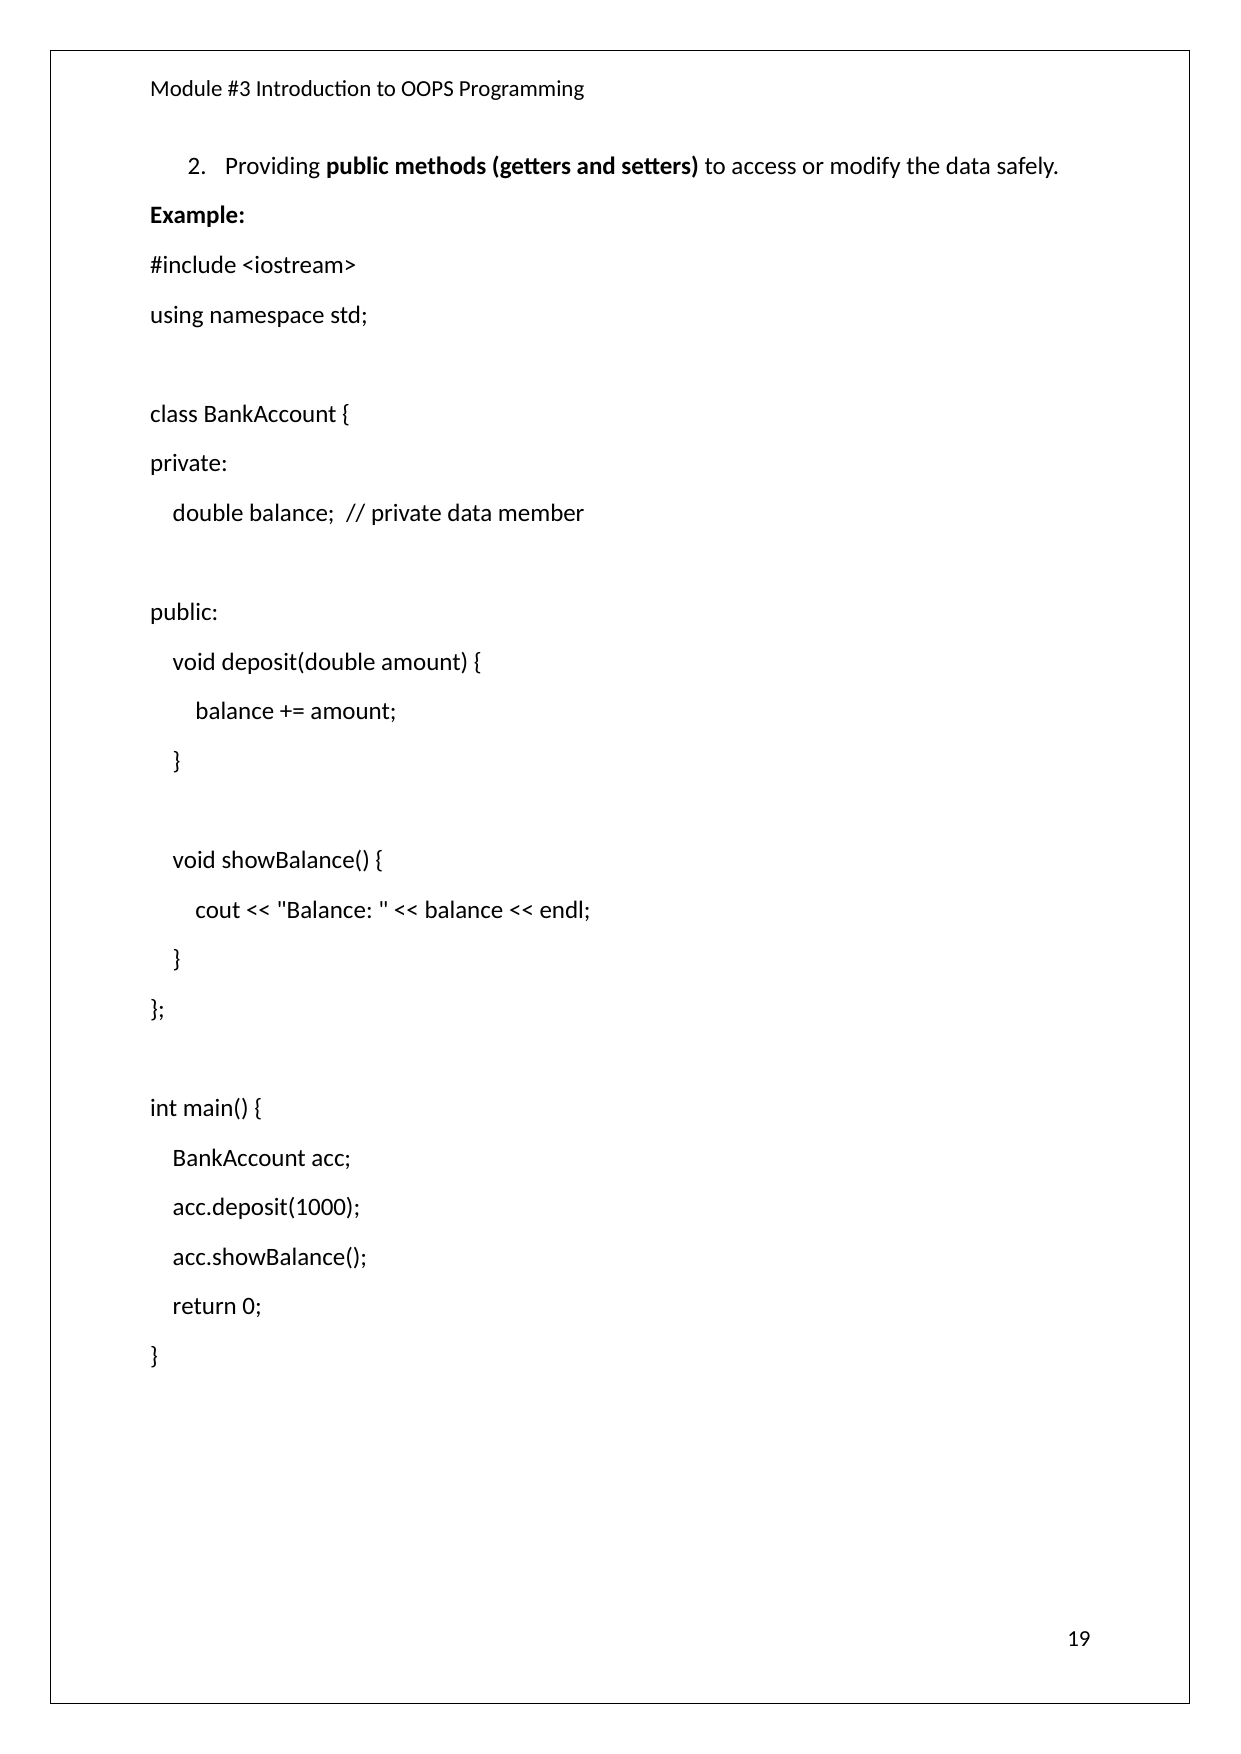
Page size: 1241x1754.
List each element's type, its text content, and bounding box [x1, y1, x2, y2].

text acc.showBalance(); [150, 1241, 1090, 1271]
text acc.deposit(1000); [150, 1191, 1090, 1222]
text return 0; [150, 1290, 1090, 1321]
text Example: [150, 199, 1090, 230]
text BankAccount acc; [150, 1142, 1090, 1172]
text #include <iostream> [150, 249, 1090, 280]
text void showBalance() { [150, 844, 1090, 875]
text class BankAccount { [150, 398, 1090, 428]
list Providing public methods (getters and setters) to access or modify the data safely. [187, 150, 1090, 181]
text } [150, 1340, 1090, 1371]
text int main() { [150, 1092, 1090, 1123]
text } [150, 745, 1090, 776]
text void deposit(double amount) { [150, 646, 1090, 676]
text cout << "Balance: " << balance << endl; [150, 894, 1090, 924]
text double balance; // private data member [150, 497, 1090, 528]
text private: [150, 447, 1090, 478]
text public: [150, 596, 1090, 627]
text } [150, 943, 1090, 974]
text balance += amount; [150, 695, 1090, 726]
text using namespace std; [150, 299, 1090, 329]
text }; [150, 993, 1090, 1023]
